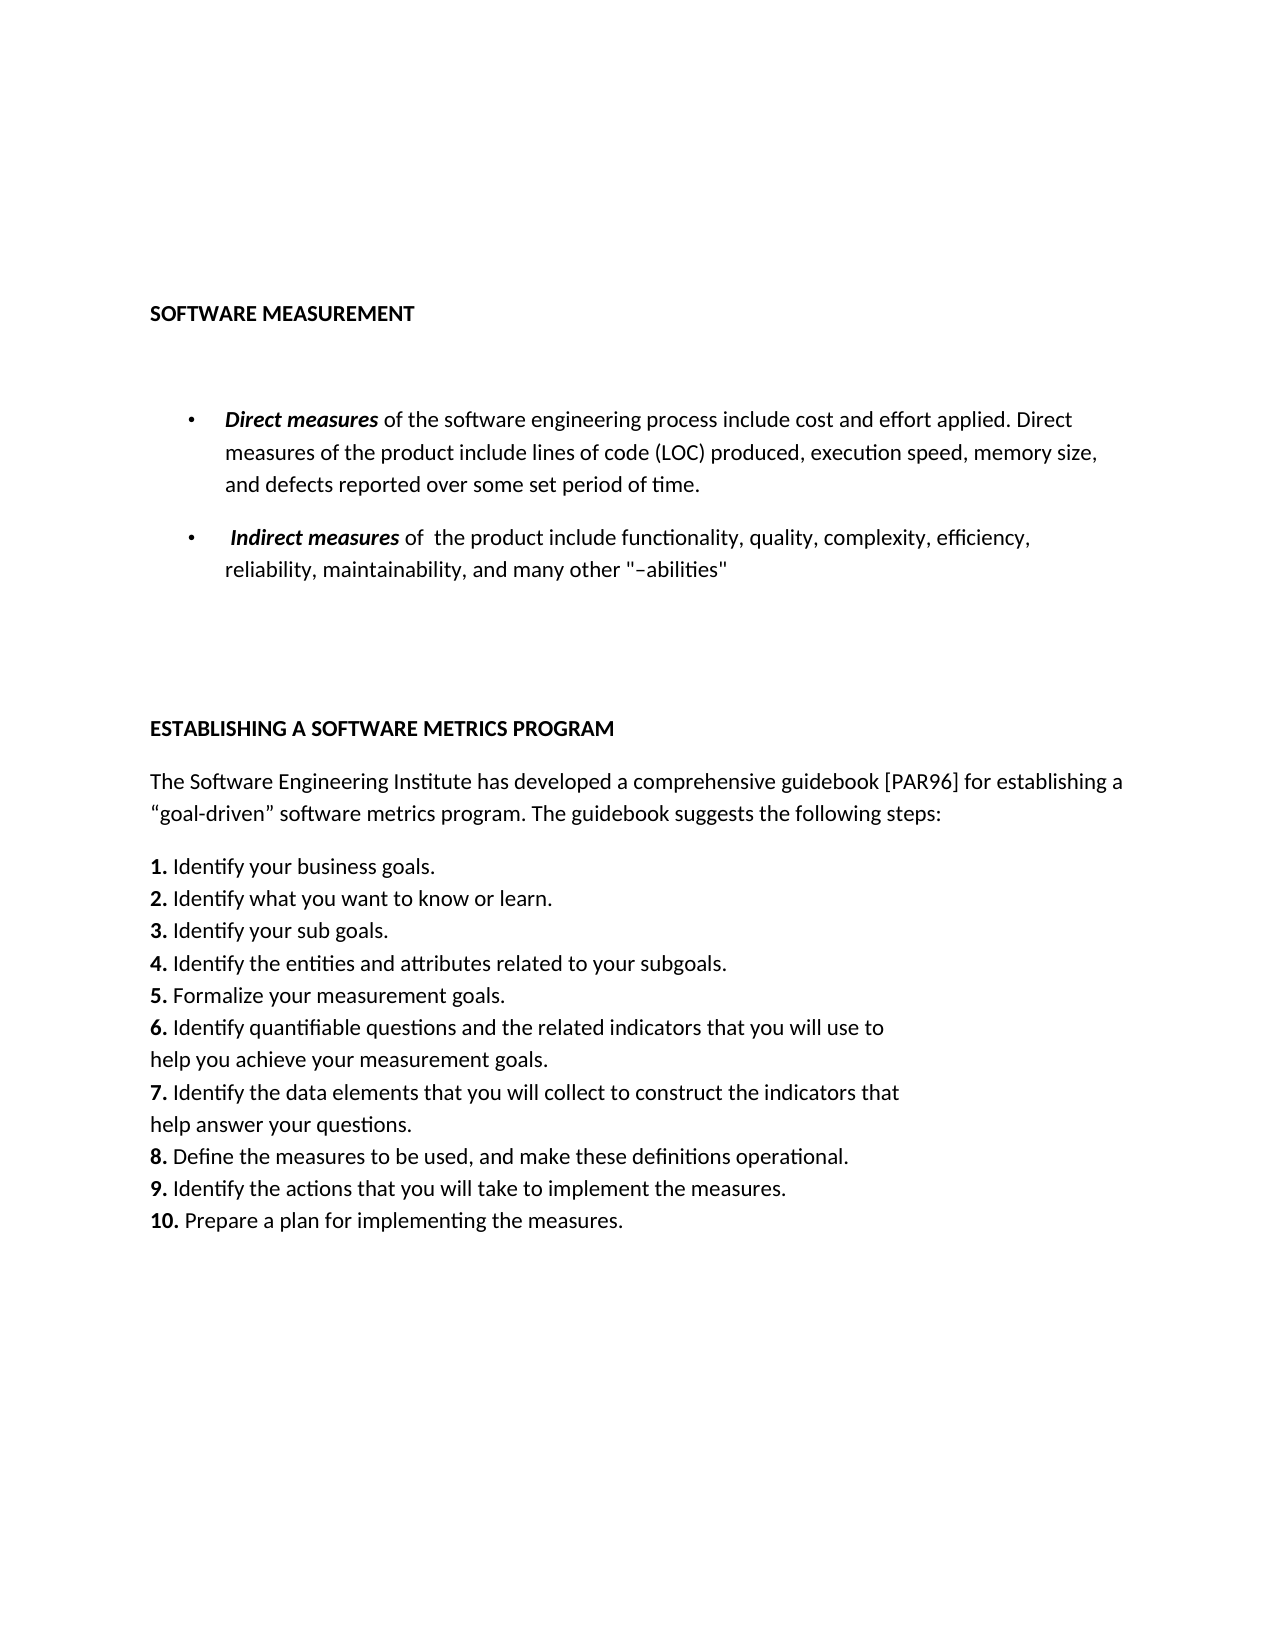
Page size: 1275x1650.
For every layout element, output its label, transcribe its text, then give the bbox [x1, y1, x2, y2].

text 1. Identify your business goals. [150, 852, 1125, 880]
text 9. Identify the actions that you will take to implement the measures. [150, 1174, 1125, 1202]
text 7. Identify the data elements that you will collect to construct the indicators that [150, 1078, 1125, 1106]
text 6. Identify quantifiable questions and the related indicators that you will use to [150, 1013, 1125, 1041]
text 5. Formalize your measurement goals. [150, 981, 1125, 1009]
text SOFTWARE MEASUREMENT [150, 299, 1125, 327]
text help answer your questions. [150, 1110, 1125, 1138]
text 8. Define the measures to be used, and make these definitions operational. [150, 1142, 1125, 1170]
text help you achieve your measurement goals. [150, 1045, 1125, 1073]
text ESTABLISHING A SOFTWARE METRICS PROGRAM [150, 714, 1125, 742]
text 2. Identify what you want to know or learn. [150, 884, 1125, 912]
text 3. Identify your sub goals. [150, 917, 1125, 945]
list Direct measures of the software engineering process include cost and effort applied. Direct measures of the product include lines of code (LOC) produced, execution speed, memory size, and defects reported over some set period of time. [187, 405, 1125, 498]
text 10. Prepare a plan for implementing the measures. [150, 1206, 1125, 1234]
text The Software Engineering Institute has developed a comprehensive guidebook [PAR96] for establishing a “goal-driven” software metrics program. The guidebook suggests the following steps: [150, 767, 1125, 827]
list Indirect measures of the product include functionality, quality, complexity, efficiency, reliability, maintainability, and many other "–abilities" [187, 523, 1125, 583]
text 4. Identify the entities and attributes related to your subgoals. [150, 949, 1125, 977]
